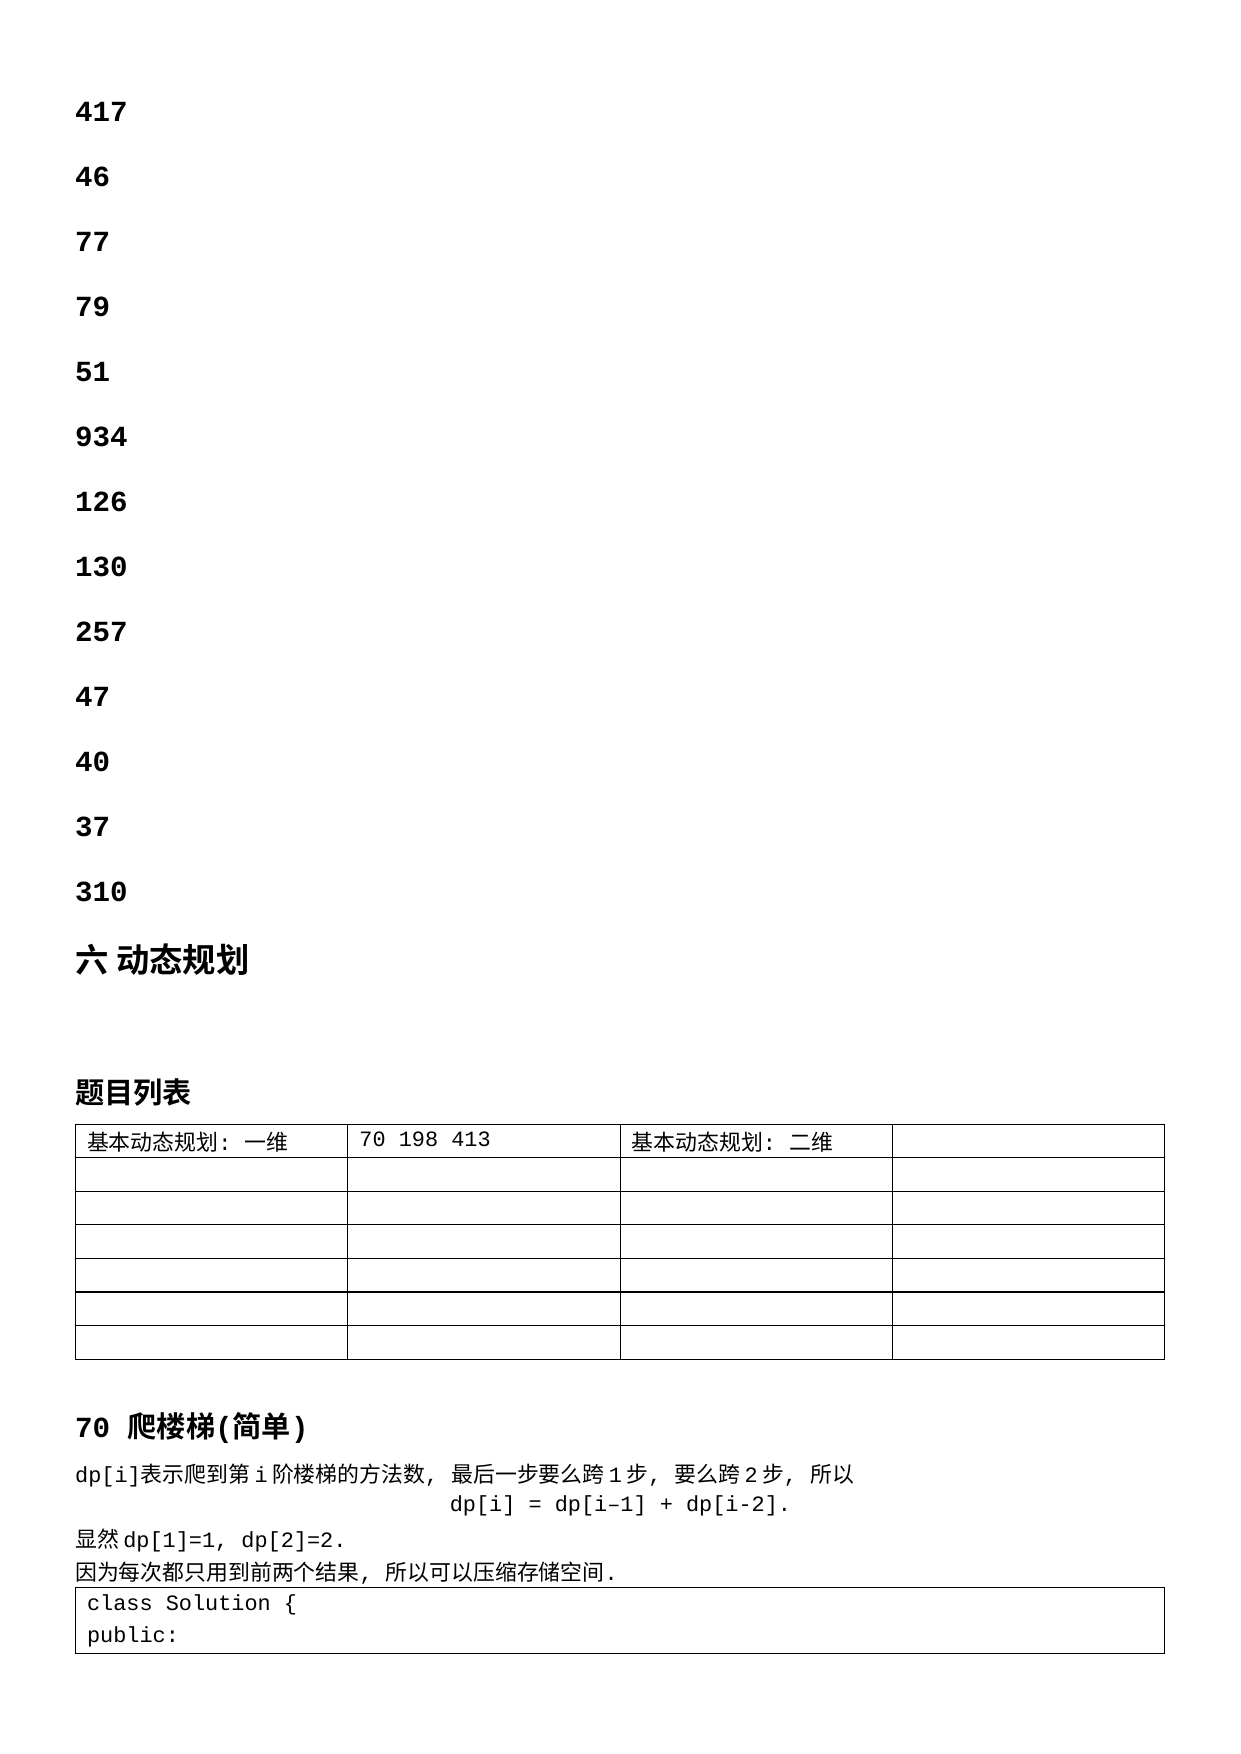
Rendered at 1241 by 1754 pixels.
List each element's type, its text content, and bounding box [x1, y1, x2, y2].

subtitle 934 [75, 406, 1165, 471]
table_cell [76, 1192, 347, 1224]
subtitle 51 [75, 341, 1165, 406]
subtitle 417 [75, 81, 1165, 146]
subtitle 37 [75, 796, 1165, 861]
table_cell [621, 1259, 892, 1291]
table_cell [893, 1326, 1164, 1358]
subtitle 40 [75, 731, 1165, 796]
table_cell [621, 1158, 892, 1191]
table_header 70 198 413 [348, 1125, 620, 1157]
subtitle 46 [75, 146, 1165, 211]
table_header [893, 1125, 1164, 1157]
table_cell [76, 1259, 347, 1291]
table_cell [893, 1259, 1164, 1291]
subtitle 77 [75, 211, 1165, 276]
table_cell [348, 1192, 620, 1224]
text 因为每次都只用到前两个结果, 所以可以压缩存储空间. [75, 1554, 1165, 1587]
table_cell [348, 1158, 620, 1191]
table_cell [893, 1158, 1164, 1191]
subtitle 47 [75, 666, 1165, 731]
table_cell [893, 1225, 1164, 1258]
table_header 基本动态规划: 二维 [621, 1125, 892, 1157]
table_cell [348, 1326, 620, 1358]
table_cell [76, 1293, 347, 1325]
table_cell [621, 1225, 892, 1258]
subtitle 126 [75, 471, 1165, 536]
table_cell [621, 1192, 892, 1224]
text dp[i]表示爬到第i阶楼梯的方法数, 最后一步要么跨1步, 要么跨2步, 所以 [75, 1457, 1165, 1489]
table_cell [893, 1192, 1164, 1224]
table_cell [348, 1259, 620, 1291]
subtitle 310 [75, 861, 1165, 926]
subtitle 六 动态规划 [75, 926, 1165, 991]
subtitle 257 [75, 601, 1165, 666]
subtitle 70 爬楼梯(简单) [75, 1392, 1165, 1457]
table_header 基本动态规划: 一维 [76, 1125, 347, 1157]
subtitle 130 [75, 536, 1165, 601]
subtitle 79 [75, 276, 1165, 341]
table_cell [76, 1158, 347, 1191]
table_cell [621, 1326, 892, 1358]
table_cell [348, 1293, 620, 1325]
table_cell [76, 1225, 347, 1258]
table_cell [348, 1225, 620, 1258]
table_cell [76, 1326, 347, 1358]
table_cell [621, 1293, 892, 1325]
table_cell [893, 1293, 1164, 1325]
subtitle 题目列表 [75, 1059, 1165, 1124]
text 显然dp[1]=1, dp[2]=2. [75, 1522, 1165, 1554]
text dp[i] = dp[i–1] + dp[i-2]. [75, 1489, 1165, 1522]
